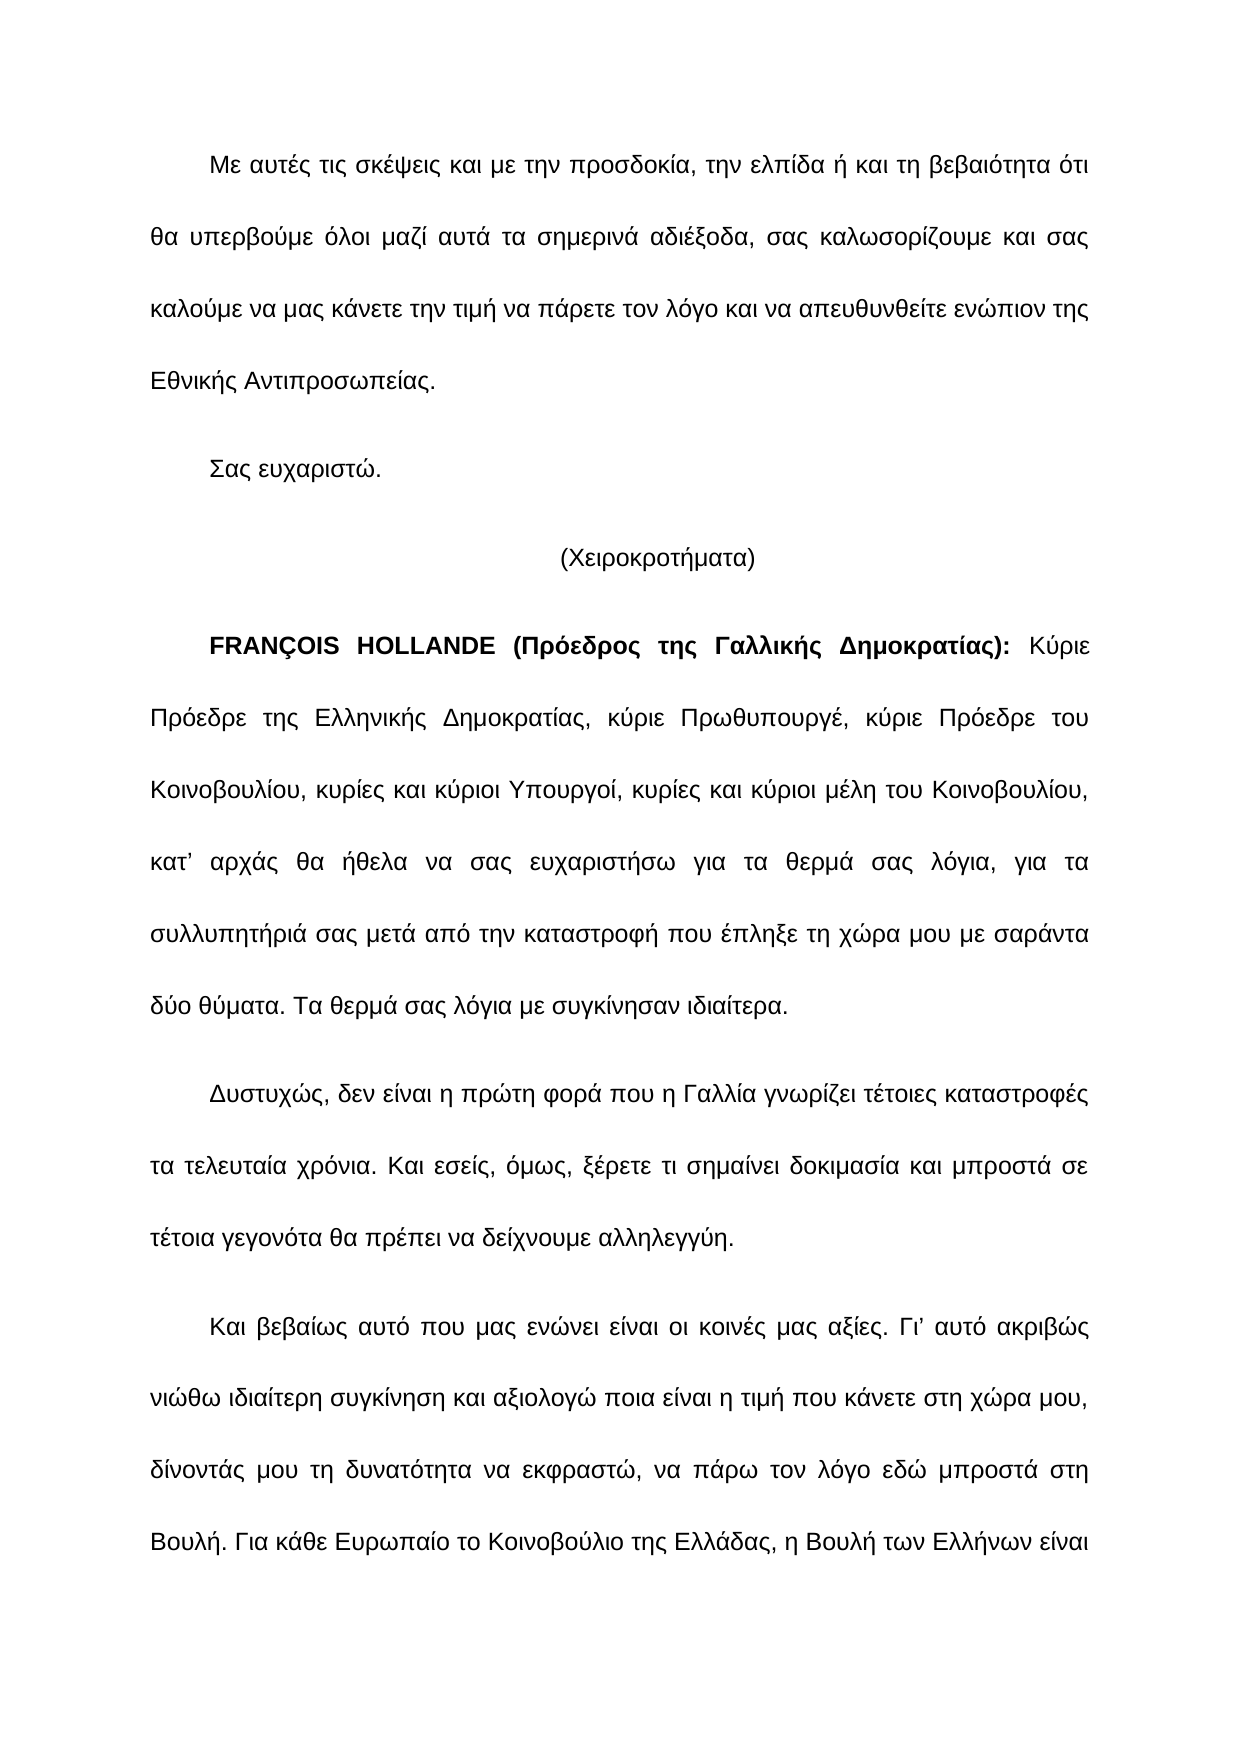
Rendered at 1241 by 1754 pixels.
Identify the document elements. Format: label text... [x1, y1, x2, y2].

text Δυστυχώς, δεν είναι η πρώτη φορά που η Γαλλία γνωρίζει τέτοιες καταστροφές τα τελευταία χρόνια. Και εσείς, όμως, ξέρετε τι σημαίνει δοκιμασία και μπροστά σε τέτοια γεγονότα θα πρέπει να δείχνουμε αλληλεγγύη. [150, 1079, 1090, 1252]
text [150, 1311, 1090, 1556]
text FRANÇOIS HOLLANDE (Πρόεδρος της Γαλλικής Δημοκρατίας): Κύριε Πρόεδρε της Ελληνικής Δημοκρατίας, κύριε Πρωθυπουργέ, κύριε Πρόεδρε του Κοινοβουλίου, κυρίες και κύριοι Υπουργοί, κυρίες και κύριοι μέλη του Κοινοβουλίου, κατ’ αρχάς θα ήθελα να σας ευχαριστήσω για τα θερμά σας λόγια, για τα συλλυπητήριά σας μετά από την καταστροφή που έπληξε τη χώρα μου με σαράντα δύο θύματα. Τα θερμά σας λόγια με συγκίνησαν ιδιαίτερα. [150, 631, 1090, 1019]
text Σας ευχαριστώ. [150, 454, 1090, 483]
text (Χειροκροτήματα) [150, 543, 1090, 571]
text Με αυτές τις σκέψεις και με την προσδοκία, την ελπίδα ή και τη βεβαιότητα ότι θα υπερβούμε όλοι μαζί αυτά τα σημερινά αδιέξοδα, σας καλωσορίζουμε και σας καλούμε να μας κάνετε την τιμή να πάρετε τον λόγο και να απευθυνθείτε ενώπιον της Εθνικής Αντιπροσωπείας. [150, 150, 1090, 394]
